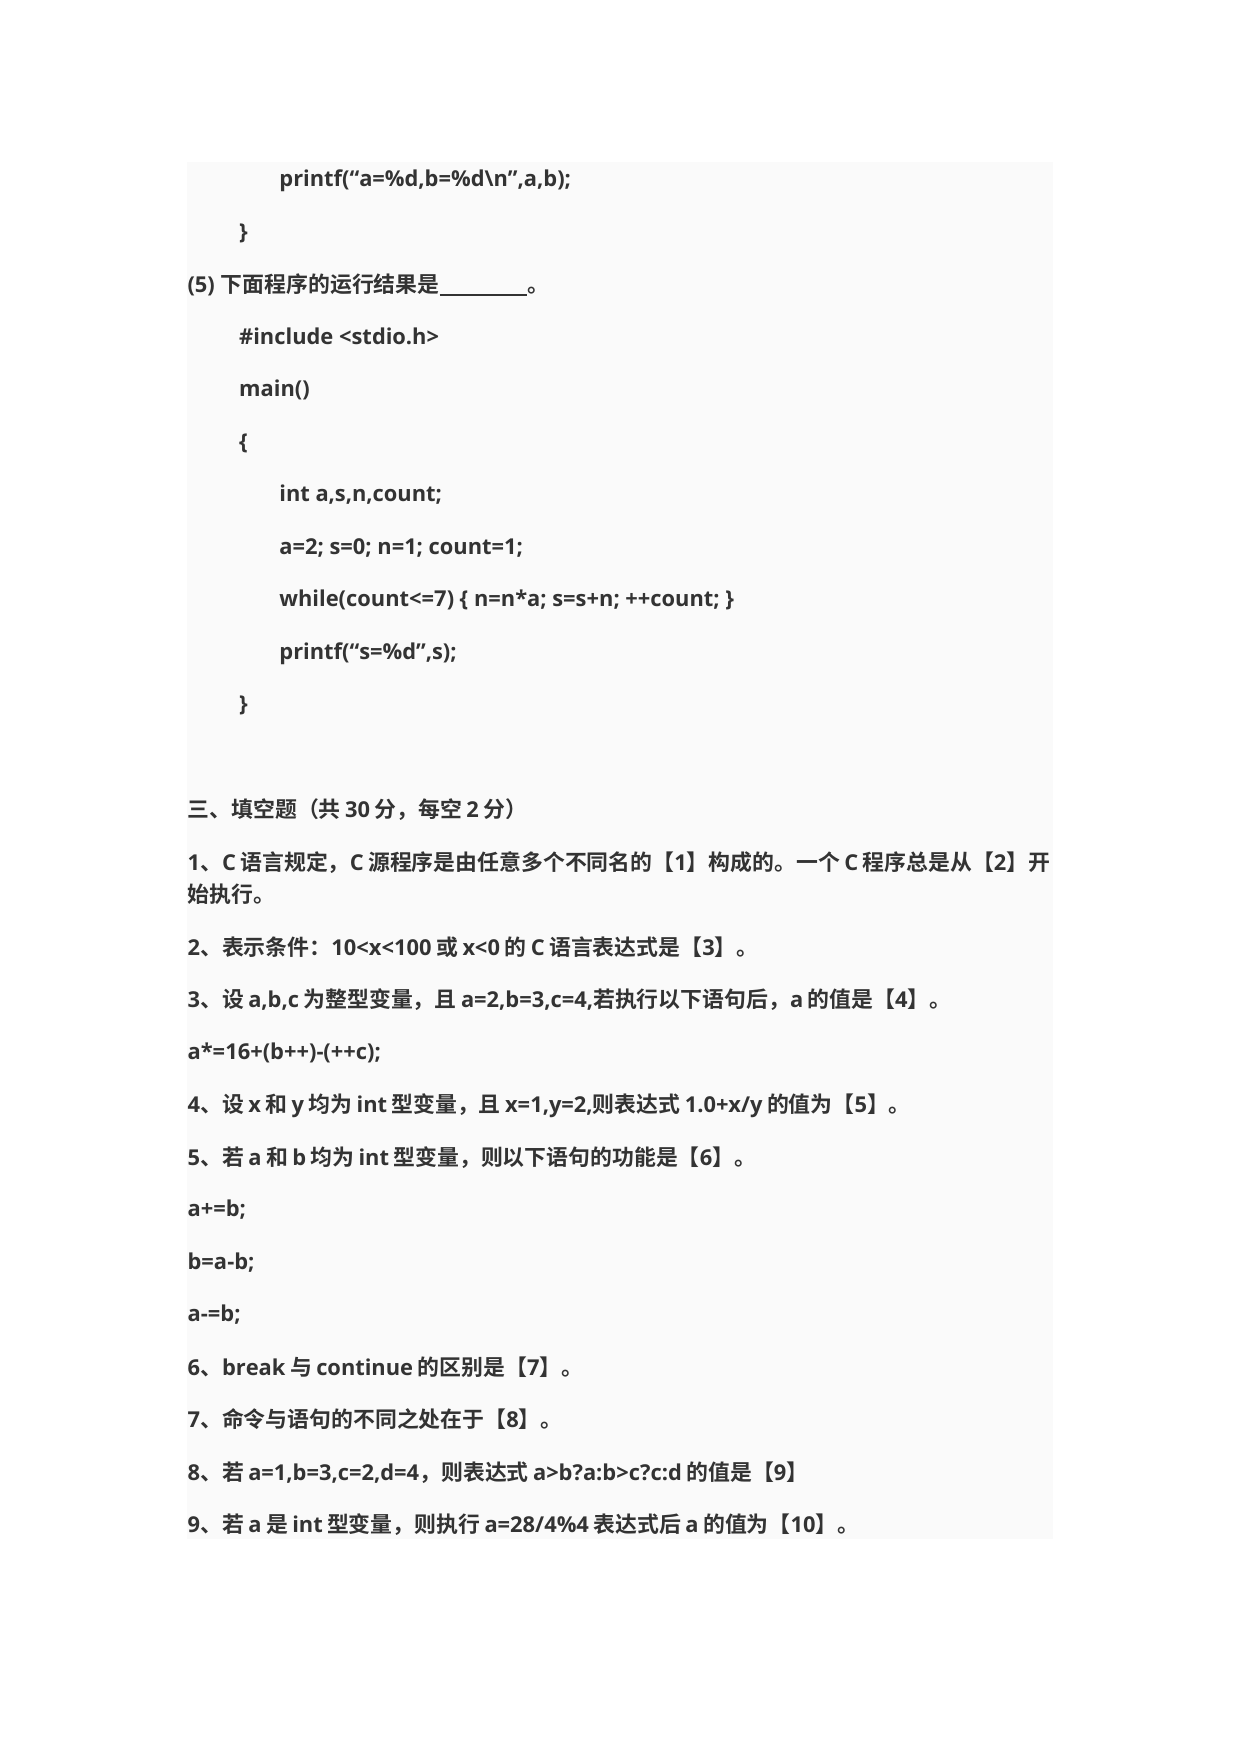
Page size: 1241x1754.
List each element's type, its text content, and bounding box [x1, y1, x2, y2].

text 3、设a,b,c为整型变量，且a=2,b=3,c=4,若执行以下语句后，a的值是【4】。 [187, 982, 1053, 1014]
text 9、若a是int型变量，则执行a=28/4%4表达式后a的值为【10】。 [187, 1507, 1053, 1539]
text while(count<=7) { n=n*a; s=s+n; ++count; } [187, 582, 1053, 614]
text { [187, 424, 1053, 457]
text 5、若a和b均为int型变量，则以下语句的功能是【6】。 [187, 1139, 1053, 1172]
text (5) 下面程序的运行结果是 。 [187, 267, 1053, 299]
text 2、表示条件：10<x<100或x<0的C语言表达式是【3】。 [187, 929, 1053, 962]
text int a,s,n,count; [187, 477, 1053, 509]
text 1、C语言规定，C源程序是由任意多个不同名的【1】构成的。一个C程序总是从【2】开始执行。 [187, 844, 1053, 909]
text b=a-b; [187, 1244, 1053, 1277]
text a=2; s=0; n=1; count=1; [187, 529, 1053, 562]
text 6、break与continue的区别是【7】。 [187, 1349, 1053, 1382]
text a+=b; [187, 1192, 1053, 1224]
text 4、设x和y均为int型变量，且x=1,y=2,则表达式1.0+x/y的值为【5】。 [187, 1087, 1053, 1119]
text printf(“s=%d”,s); [187, 634, 1053, 667]
text #include <stdio.h> [187, 319, 1053, 352]
text 7、命令与语句的不同之处在于【8】。 [187, 1402, 1053, 1434]
text a-=b; [187, 1297, 1053, 1329]
text 三、填空题（共30分，每空2分） [187, 792, 1053, 824]
text printf(“a=%d,b=%d\n”,a,b); [187, 162, 1053, 194]
text 8、若a=1,b=3,c=2,d=4，则表达式a>b?a:b>c?c:d的值是【9】 [187, 1454, 1053, 1487]
text } [187, 214, 1053, 247]
text } [187, 687, 1053, 719]
text a*=16+(b++)-(++c); [187, 1034, 1053, 1067]
text main() [187, 372, 1053, 404]
